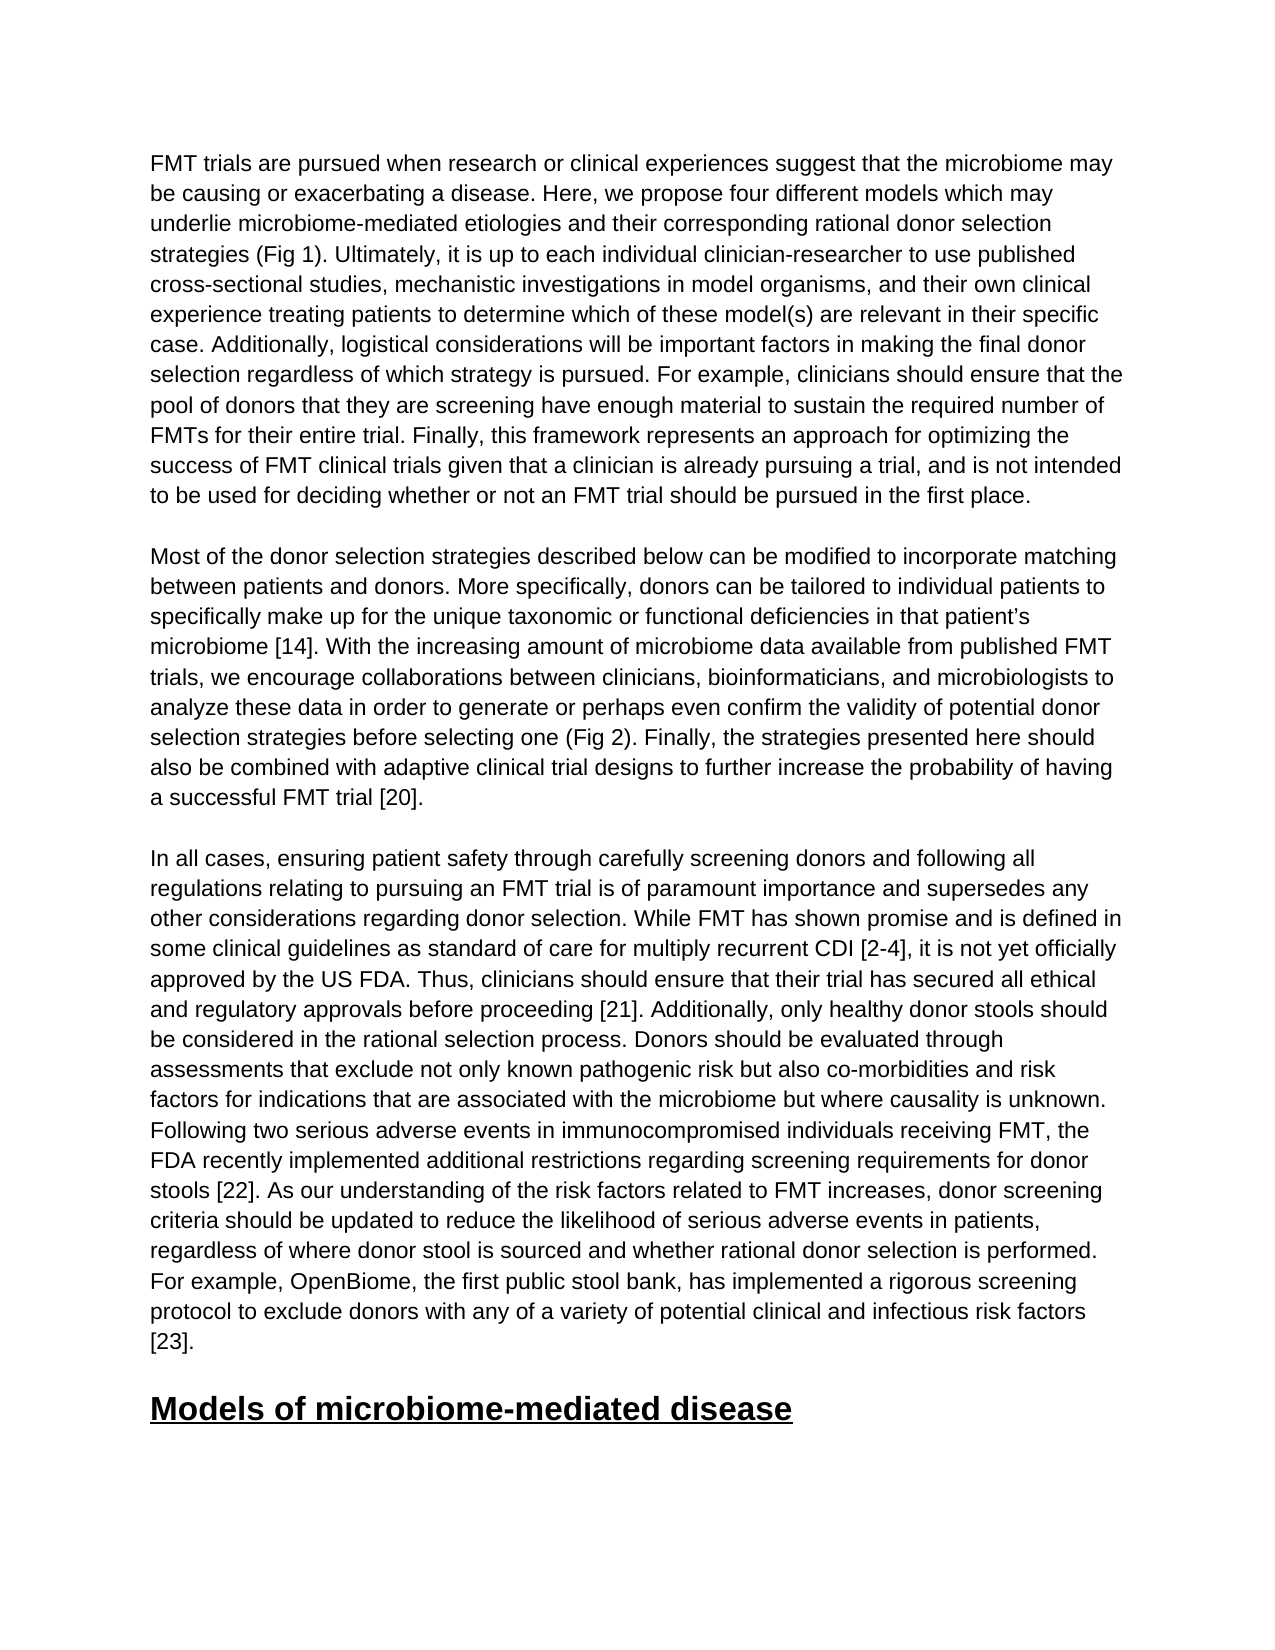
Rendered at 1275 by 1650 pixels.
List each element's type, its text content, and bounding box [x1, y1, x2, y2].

text FMT trials are pursued when research or clinical experiences suggest that the microbiome may be causing or exacerbating a disease. Here, we propose four different models which may underlie microbiome-mediated etiologies and their corresponding rational donor selection strategies (Fig 1). Ultimately, it is up to each individual clinician-researcher to use published cross-sectional studies, mechanistic investigations in model organisms, and their own clinical experience treating patients to determine which of these model(s) are relevant in their specific case. Additionally, logistical considerations will be important factors in making the final donor selection regardless of which strategy is pursued. For example, clinicians should ensure that the pool of donors that they are screening have enough material to sustain the required number of FMTs for their entire trial. Finally, this framework represents an approach for optimizing the success of FMT clinical trials given that a clinician is already pursuing a trial, and is not intended to be used for deciding whether or not an FMT trial should be pursued in the first place. [150, 150, 1125, 509]
text Models of microbiome-mediated disease [150, 1388, 1125, 1427]
text In all cases, ensuring patient safety through carefully screening donors and following all regulations relating to pursuing an FMT trial is of paramount importance and supersedes any other considerations regarding donor selection. While FMT has shown promise and is defined in some clinical guidelines as standard of care for multiply recurrent CDI [2-4], it is not yet officially approved by the US FDA. Thus, clinicians should ensure that their trial has secured all ethical and regulatory approvals before proceeding [21]. Additionally, only healthy donor stools should be considered in the rational selection process. Donors should be evaluated through assessments that exclude not only known pathogenic risk but also co-morbidities and risk factors for indications that are associated with the microbiome but where causality is unknown. Following two serious adverse events in immunocompromised individuals receiving FMT, the FDA recently implemented additional restrictions regarding screening requirements for donor stools [22]. As our understanding of the risk factors related to FMT increases, donor screening criteria should be updated to reduce the likelihood of serious adverse events in patients, regardless of where donor stool is sourced and whether rational donor selection is performed. For example, OpenBiome, the first public stool bank, has implemented a rigorous screening protocol to exclude donors with any of a variety of potential clinical and infectious risk factors [23]. [150, 845, 1125, 1354]
text Most of the donor selection strategies described below can be modified to incorporate matching between patients and donors. More specifically, donors can be tailored to individual patients to specifically make up for the unique taxonomic or functional deficiencies in that patient’s microbiome [14]. With the increasing amount of microbiome data available from published FMT trials, we encourage collaborations between clinicians, bioinformaticians, and microbiologists to analyze these data in order to generate or perhaps even confirm the validity of potential donor selection strategies before selecting one (Fig 2). Finally, the strategies presented here should also be combined with adaptive clinical trial designs to further increase the probability of having a successful FMT trial [20]. [150, 543, 1125, 811]
